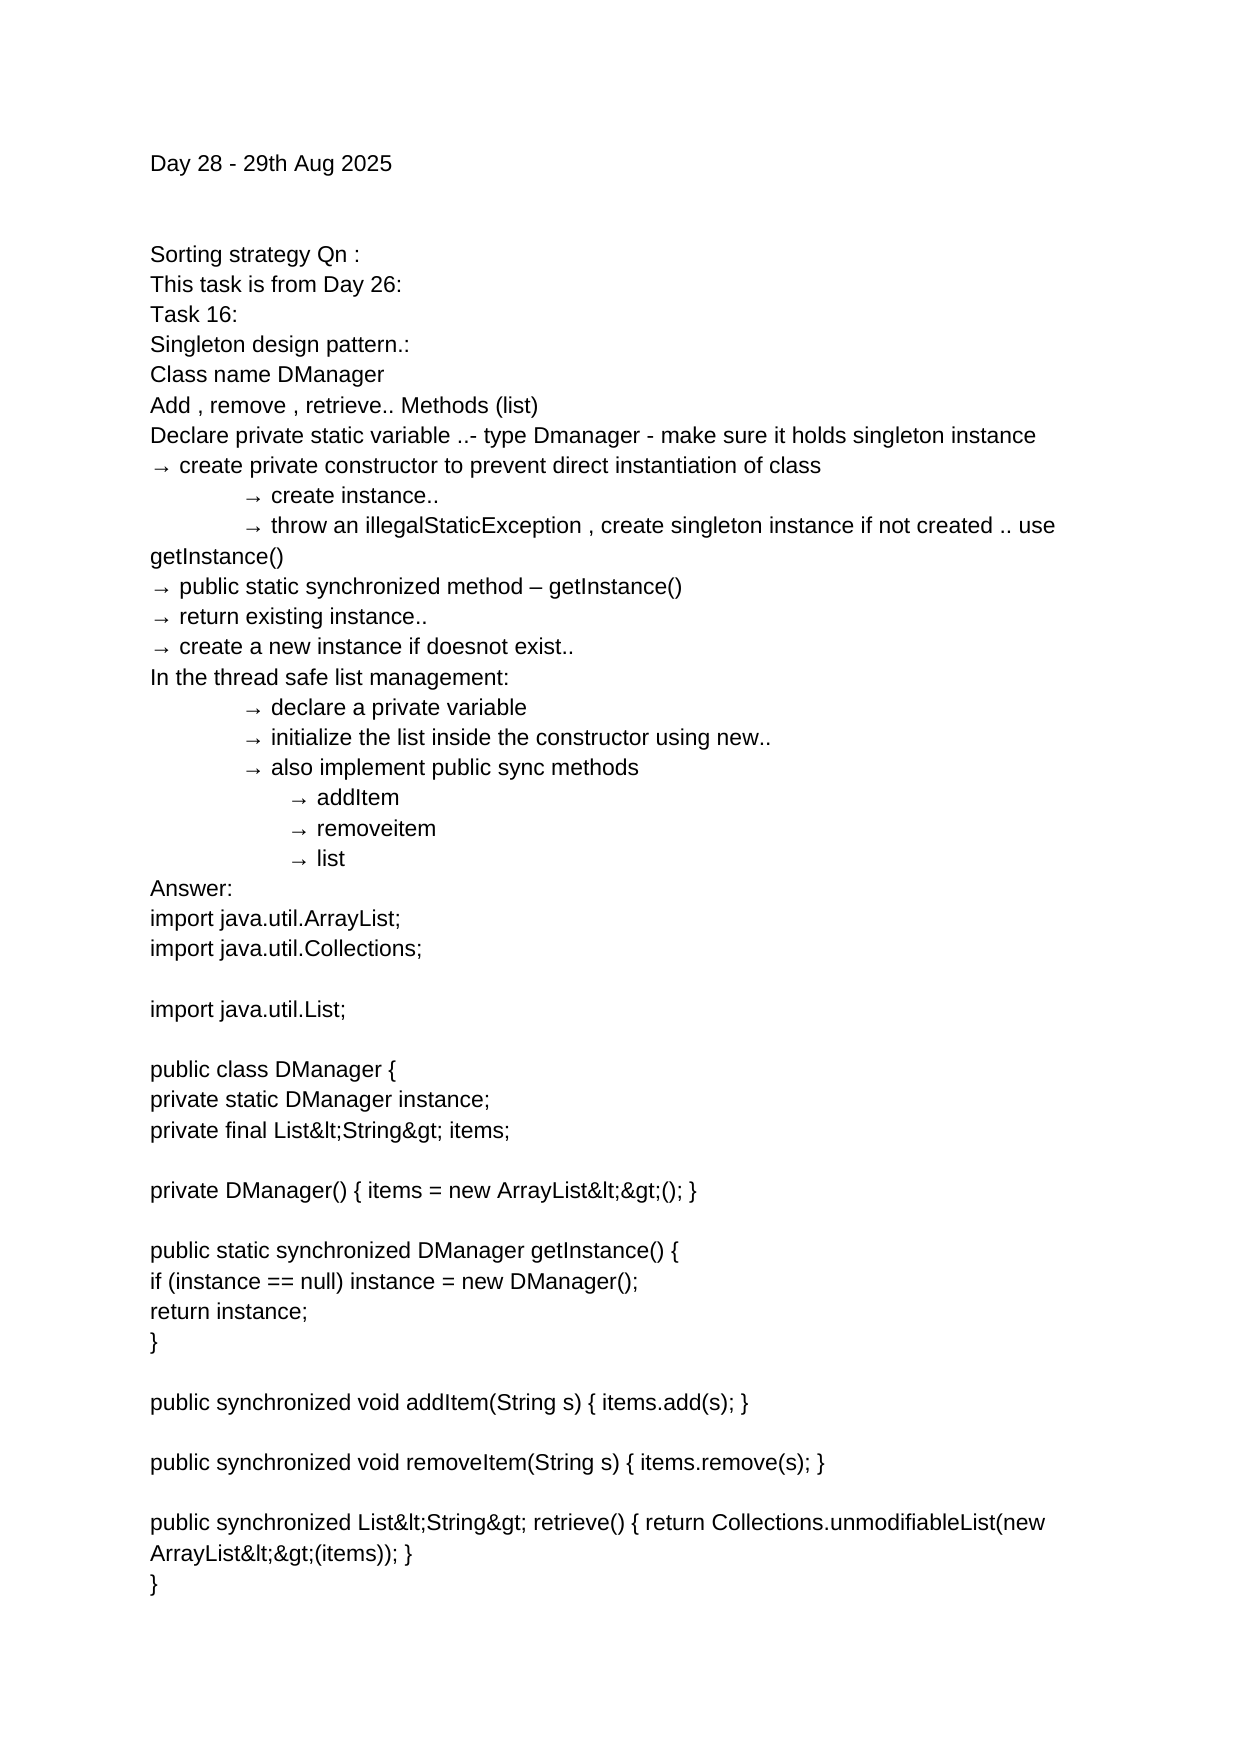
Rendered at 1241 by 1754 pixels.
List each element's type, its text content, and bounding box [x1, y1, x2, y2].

text return instance; [150, 1298, 1090, 1324]
text } [150, 1328, 1090, 1354]
text getInstance() [150, 543, 1090, 569]
text This task is from Day 26: [150, 271, 1090, 297]
text → declare a private variable [150, 694, 1090, 720]
text In the thread safe list management: [150, 663, 1090, 690]
text Singleton design pattern.: [150, 331, 1090, 358]
text → public static synchronized method – getInstance() [150, 573, 1090, 599]
text Add , remove , retrieve.. Methods (list) [150, 392, 1090, 418]
text Sorting strategy Qn : [150, 241, 1090, 267]
text → initialize the list inside the constructor using new.. [150, 724, 1090, 750]
text → return existing instance.. [150, 603, 1090, 629]
text → throw an illegalStaticException , create singleton instance if not created .. use [150, 512, 1090, 539]
text public synchronized void addItem(String s) { items.add(s); } [150, 1388, 1090, 1415]
text Class name DManager [150, 361, 1090, 388]
text public synchronized void removeItem(String s) { items.remove(s); } [150, 1449, 1090, 1475]
text Declare private static variable ..- type Dmanager - make sure it holds singleton instance [150, 422, 1090, 448]
text → also implement public sync methods [150, 754, 1090, 781]
text import java.util.Collections; [150, 935, 1090, 962]
text ArrayList&lt;&gt;(items)); } [150, 1539, 1090, 1566]
text → addItem [150, 784, 1090, 811]
text Day 28 - 29th Aug 2025 [150, 150, 1090, 176]
text } [150, 1570, 1090, 1596]
text → list [150, 845, 1090, 871]
text Task 16: [150, 301, 1090, 327]
text public static synchronized DManager getInstance() { [150, 1237, 1090, 1264]
text public synchronized List&lt;String&gt; retrieve() { return Collections.unmodifiableList(new [150, 1509, 1090, 1536]
text → removeitem [150, 814, 1090, 841]
text private final List&lt;String&gt; items; [150, 1117, 1090, 1143]
text → create instance.. [150, 482, 1090, 509]
text private DManager() { items = new ArrayList&lt;&gt;(); } [150, 1177, 1090, 1203]
text Answer: [150, 875, 1090, 901]
text public class DManager { [150, 1056, 1090, 1083]
text → create private constructor to prevent direct instantiation of class [150, 452, 1090, 478]
text if (instance == null) instance = new DManager(); [150, 1268, 1090, 1294]
text import java.util.List; [150, 996, 1090, 1022]
text → create a new instance if doesnot exist.. [150, 633, 1090, 660]
text import java.util.ArrayList; [150, 905, 1090, 932]
text private static DManager instance; [150, 1086, 1090, 1113]
